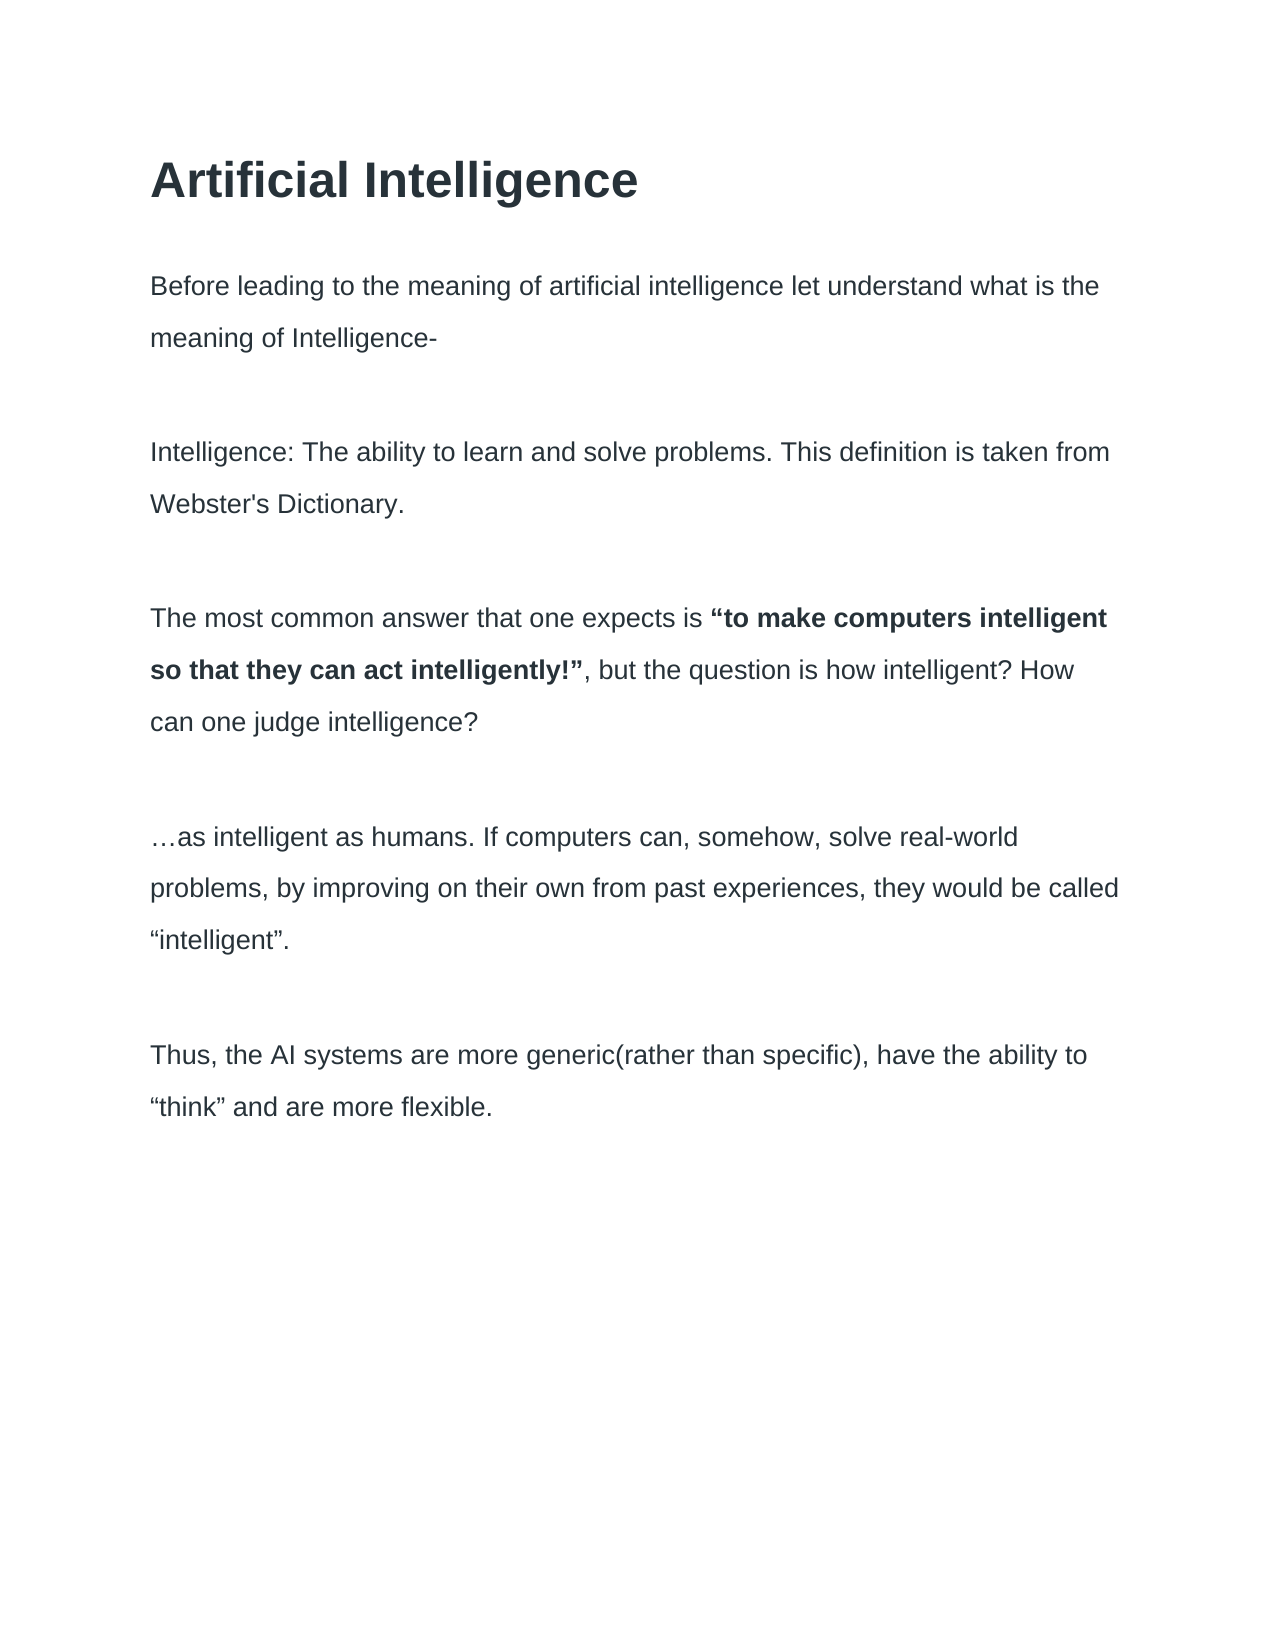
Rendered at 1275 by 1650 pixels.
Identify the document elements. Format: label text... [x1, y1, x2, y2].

text Thus, the AI systems are more generic(rather than specific), have the ability to “think” and are more flexible. [150, 1039, 1125, 1122]
text …as intelligent as humans. If computers can, somehow, solve real-world problems, by improving on their own from past experiences, they would be called “intelligent”. [150, 821, 1125, 956]
text Before leading to the meaning of artificial intelligence let understand what is the meaning of Intelligence- [150, 270, 1125, 353]
text Intelligence: The ability to learn and solve problems. This definition is taken from Webster's Dictionary. [150, 436, 1125, 519]
subtitle Artificial Intelligence [150, 150, 1125, 207]
text The most common answer that one expects is “to make computers intelligent so that they can act intelligently!”, but the question is how intelligent? How can one judge intelligence? [150, 602, 1125, 737]
